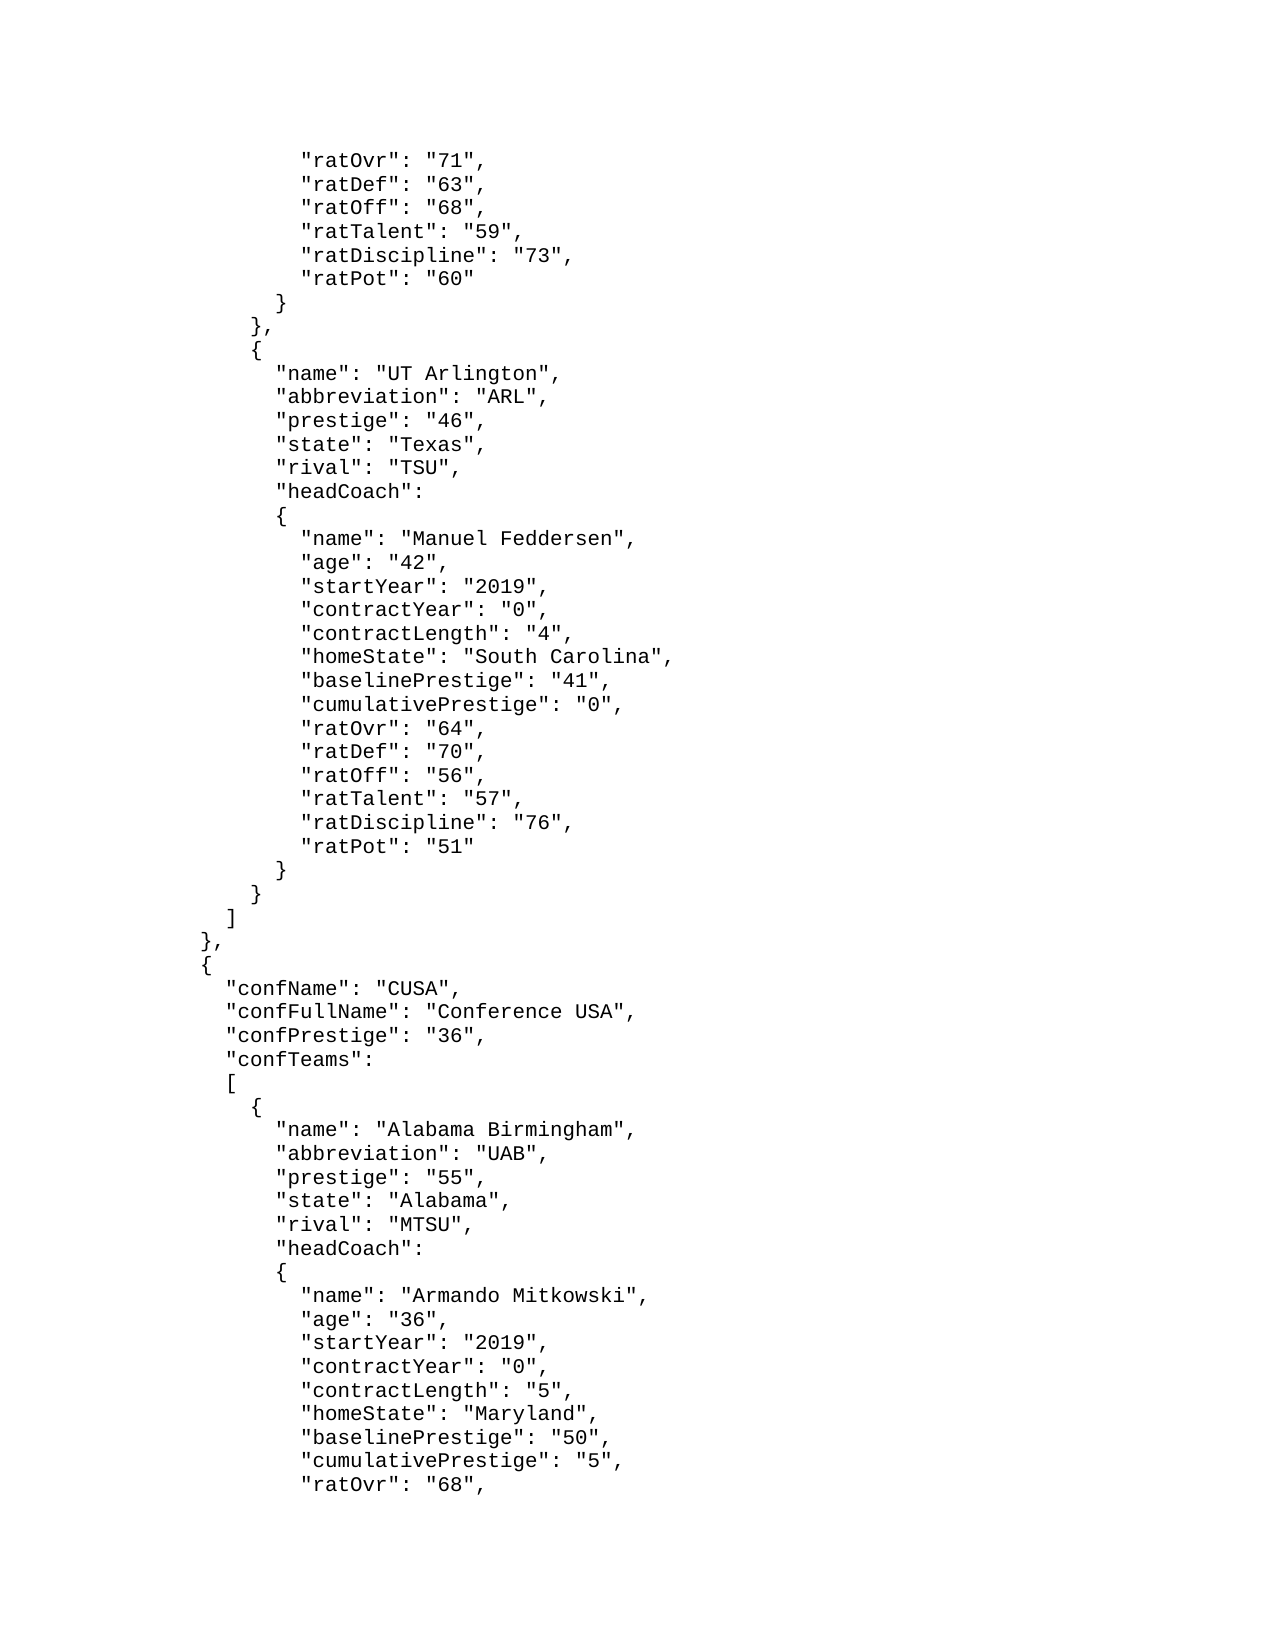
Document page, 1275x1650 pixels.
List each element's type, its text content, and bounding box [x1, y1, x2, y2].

text "homeState": "Maryland", [150, 1403, 1125, 1427]
text "ratOff": "68", [150, 197, 1125, 221]
text "age": "36", [150, 1309, 1125, 1332]
text { [150, 339, 1125, 363]
text "homeState": "South Carolina", [150, 647, 1125, 670]
text "name": "Armando Mitkowski", [150, 1285, 1125, 1309]
text "name": "UT Arlington", [150, 363, 1125, 386]
text "prestige": "55", [150, 1167, 1125, 1190]
text "confFullName": "Conference USA", [150, 1001, 1125, 1025]
text "baselinePrestige": "41", [150, 670, 1125, 694]
text "cumulativePrestige": "5", [150, 1451, 1125, 1474]
text } [150, 859, 1125, 883]
text ] [150, 907, 1125, 930]
text "ratOvr": "71", [150, 150, 1125, 174]
text [ [150, 1072, 1125, 1096]
text "abbreviation": "UAB", [150, 1143, 1125, 1167]
text "confTeams": [150, 1048, 1125, 1072]
text "startYear": "2019", [150, 1332, 1125, 1356]
text "startYear": "2019", [150, 576, 1125, 599]
text "contractYear": "0", [150, 1356, 1125, 1379]
text { [150, 1261, 1125, 1285]
text "abbreviation": "ARL", [150, 386, 1125, 410]
text "ratDiscipline": "76", [150, 812, 1125, 836]
text "contractYear": "0", [150, 599, 1125, 623]
text } [150, 883, 1125, 907]
text "ratPot": "60" [150, 268, 1125, 292]
text "ratDef": "63", [150, 174, 1125, 197]
text "name": "Alabama Birmingham", [150, 1119, 1125, 1143]
text "ratOvr": "68", [150, 1474, 1125, 1498]
text } [150, 292, 1125, 316]
text "ratTalent": "57", [150, 788, 1125, 812]
text "ratOvr": "64", [150, 717, 1125, 741]
text }, [150, 930, 1125, 954]
text "rival": "TSU", [150, 457, 1125, 481]
text { [150, 505, 1125, 528]
text "contractLength": "5", [150, 1379, 1125, 1403]
text "contractLength": "4", [150, 623, 1125, 647]
text "rival": "MTSU", [150, 1214, 1125, 1238]
text "headCoach": [150, 481, 1125, 505]
text { [150, 954, 1125, 978]
text "prestige": "46", [150, 410, 1125, 434]
text "ratTalent": "59", [150, 221, 1125, 244]
text "confPrestige": "36", [150, 1025, 1125, 1048]
text "ratOff": "56", [150, 765, 1125, 788]
text "ratDiscipline": "73", [150, 244, 1125, 268]
text }, [150, 316, 1125, 339]
text "baselinePrestige": "50", [150, 1427, 1125, 1451]
text "name": "Manuel Feddersen", [150, 528, 1125, 552]
text "headCoach": [150, 1238, 1125, 1261]
text "age": "42", [150, 552, 1125, 576]
text "state": "Alabama", [150, 1190, 1125, 1214]
text "state": "Texas", [150, 434, 1125, 457]
text "cumulativePrestige": "0", [150, 694, 1125, 717]
text { [150, 1096, 1125, 1119]
text "confName": "CUSA", [150, 978, 1125, 1001]
text "ratDef": "70", [150, 741, 1125, 765]
text "ratPot": "51" [150, 836, 1125, 859]
